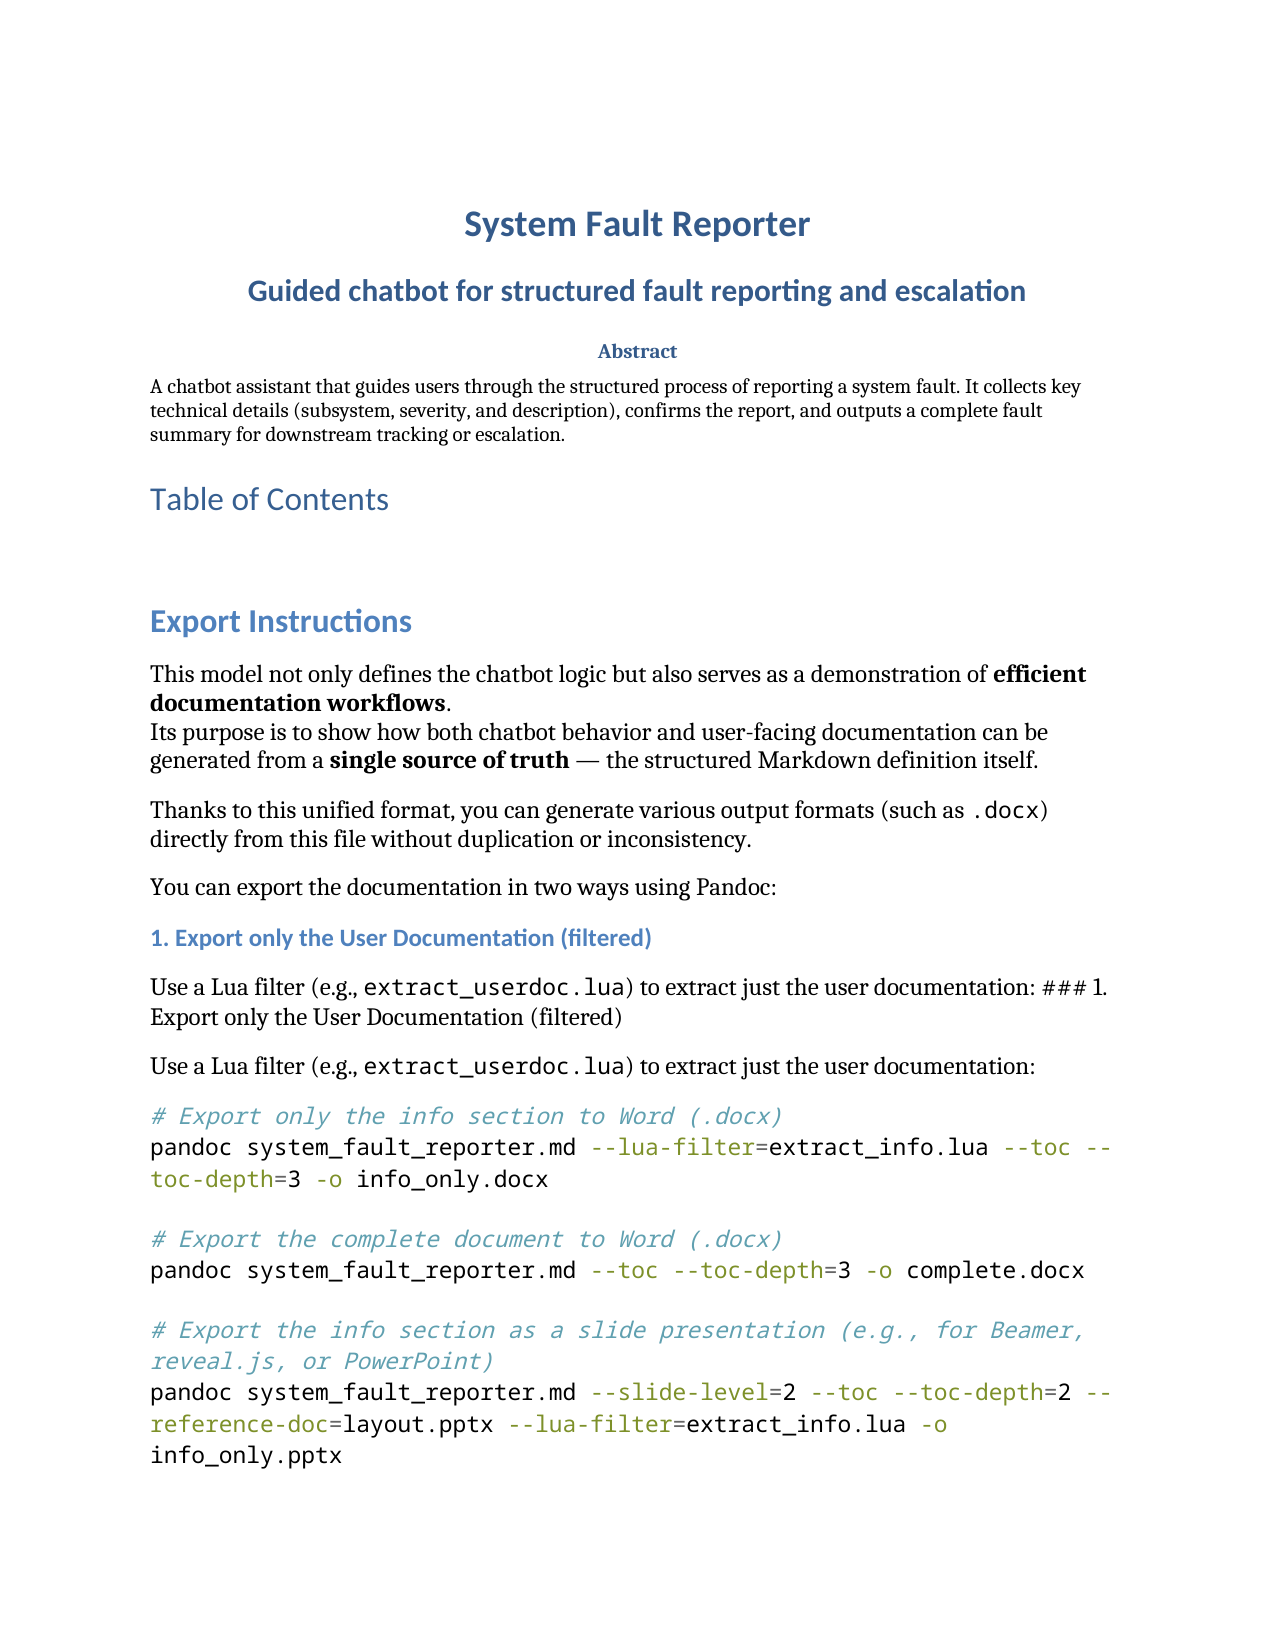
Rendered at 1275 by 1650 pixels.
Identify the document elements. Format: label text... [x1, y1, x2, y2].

text Thanks to this unified format, you can generate various output formats (such as .docx) directly from this file without duplication or inconsistency. [150, 794, 1125, 854]
subtitle Guided chatbot for structured fault reporting and escalation [150, 271, 1125, 309]
text Use a Lua filter (e.g., extract_userdoc.lua) to extract just the user documentation: ### 1. Export only the User Documentation (filtered) [150, 971, 1125, 1031]
title System Fault Reporter [150, 200, 1125, 246]
title Abstract [150, 340, 1125, 364]
text Use a Lua filter (e.g., extract_userdoc.lua) to extract just the user documentation: [150, 1050, 1125, 1081]
text # Export only the info section to Word (.docx) pandoc system_fault_reporter.md --lua-filter=extract_info.lua --toc --toc-depth=3 -o info_only.docx # Export the complete document to Word (.docx) pandoc system_fault_reporter.md --toc --toc-depth=3 -o complete.docx # Export the info section as a slide presentation (e.g., for Beamer, reveal.js, or PowerPoint) pandoc system_fault_reporter.md --slide-level=2 --toc --toc-depth=2 --reference-doc=layout.pptx --lua-filter=extract_info.lua -o info_only.pptx [150, 1100, 1125, 1470]
text You can export the documentation in two ways using Pandoc: [150, 872, 1125, 901]
subtitle 1. Export only the User Documentation (filtered) [150, 922, 1125, 952]
text A chatbot assistant that guides users through the structured process of reporting a system fault. It collects key technical details (subsystem, severity, and description), confirms the report, and outputs a complete fault summary for downstream tracking or escalation. [150, 374, 1125, 446]
subtitle Export Instructions [150, 600, 1125, 641]
text This model not only defines the chatbot logic but also serves as a demonstration of efficient documentation workflows. Its purpose is to show how both chatbot behavior and user-facing documentation can be generated from a single source of truth — the structured Markdown definition itself. [150, 660, 1125, 775]
